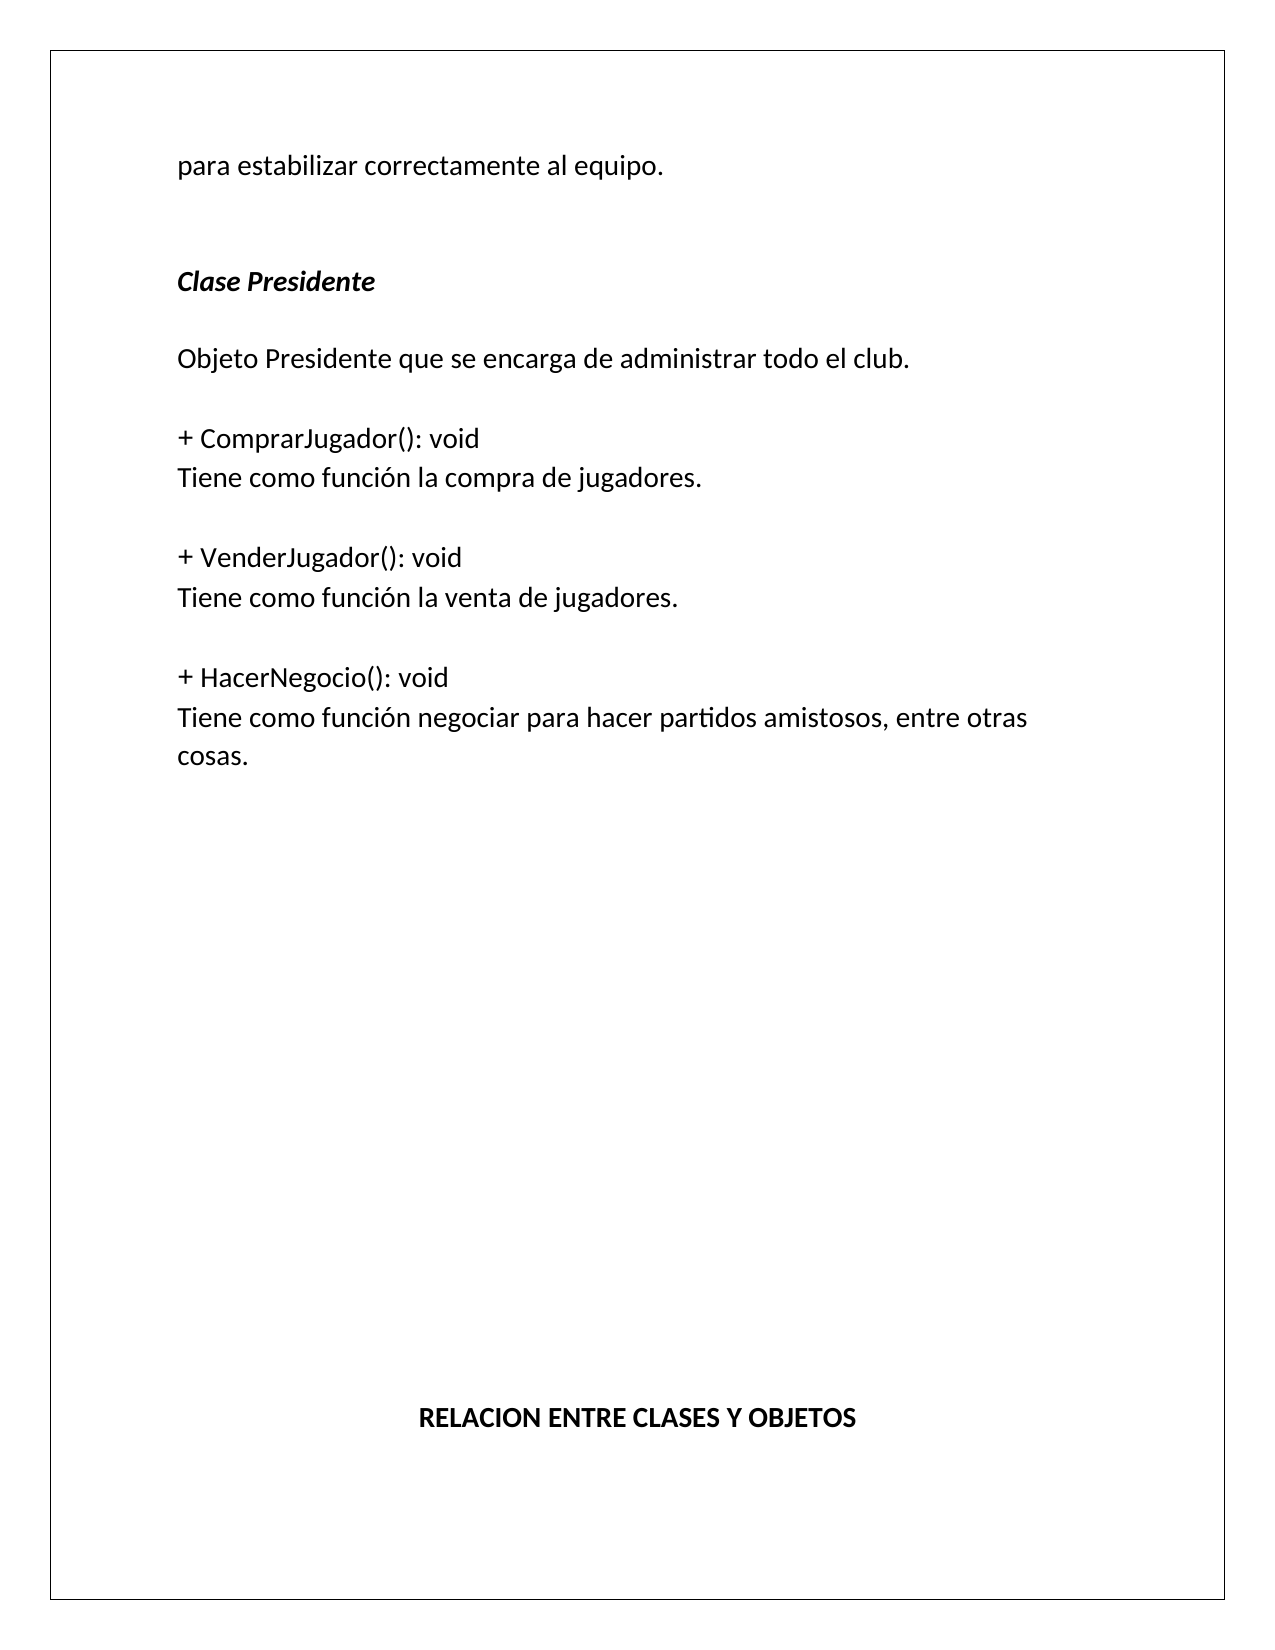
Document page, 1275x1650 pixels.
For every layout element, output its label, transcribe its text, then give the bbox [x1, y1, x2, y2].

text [177, 147, 1098, 1379]
table_header RELACION ENTRE CLASES Y OBJETOS [178, 1400, 1097, 1435]
